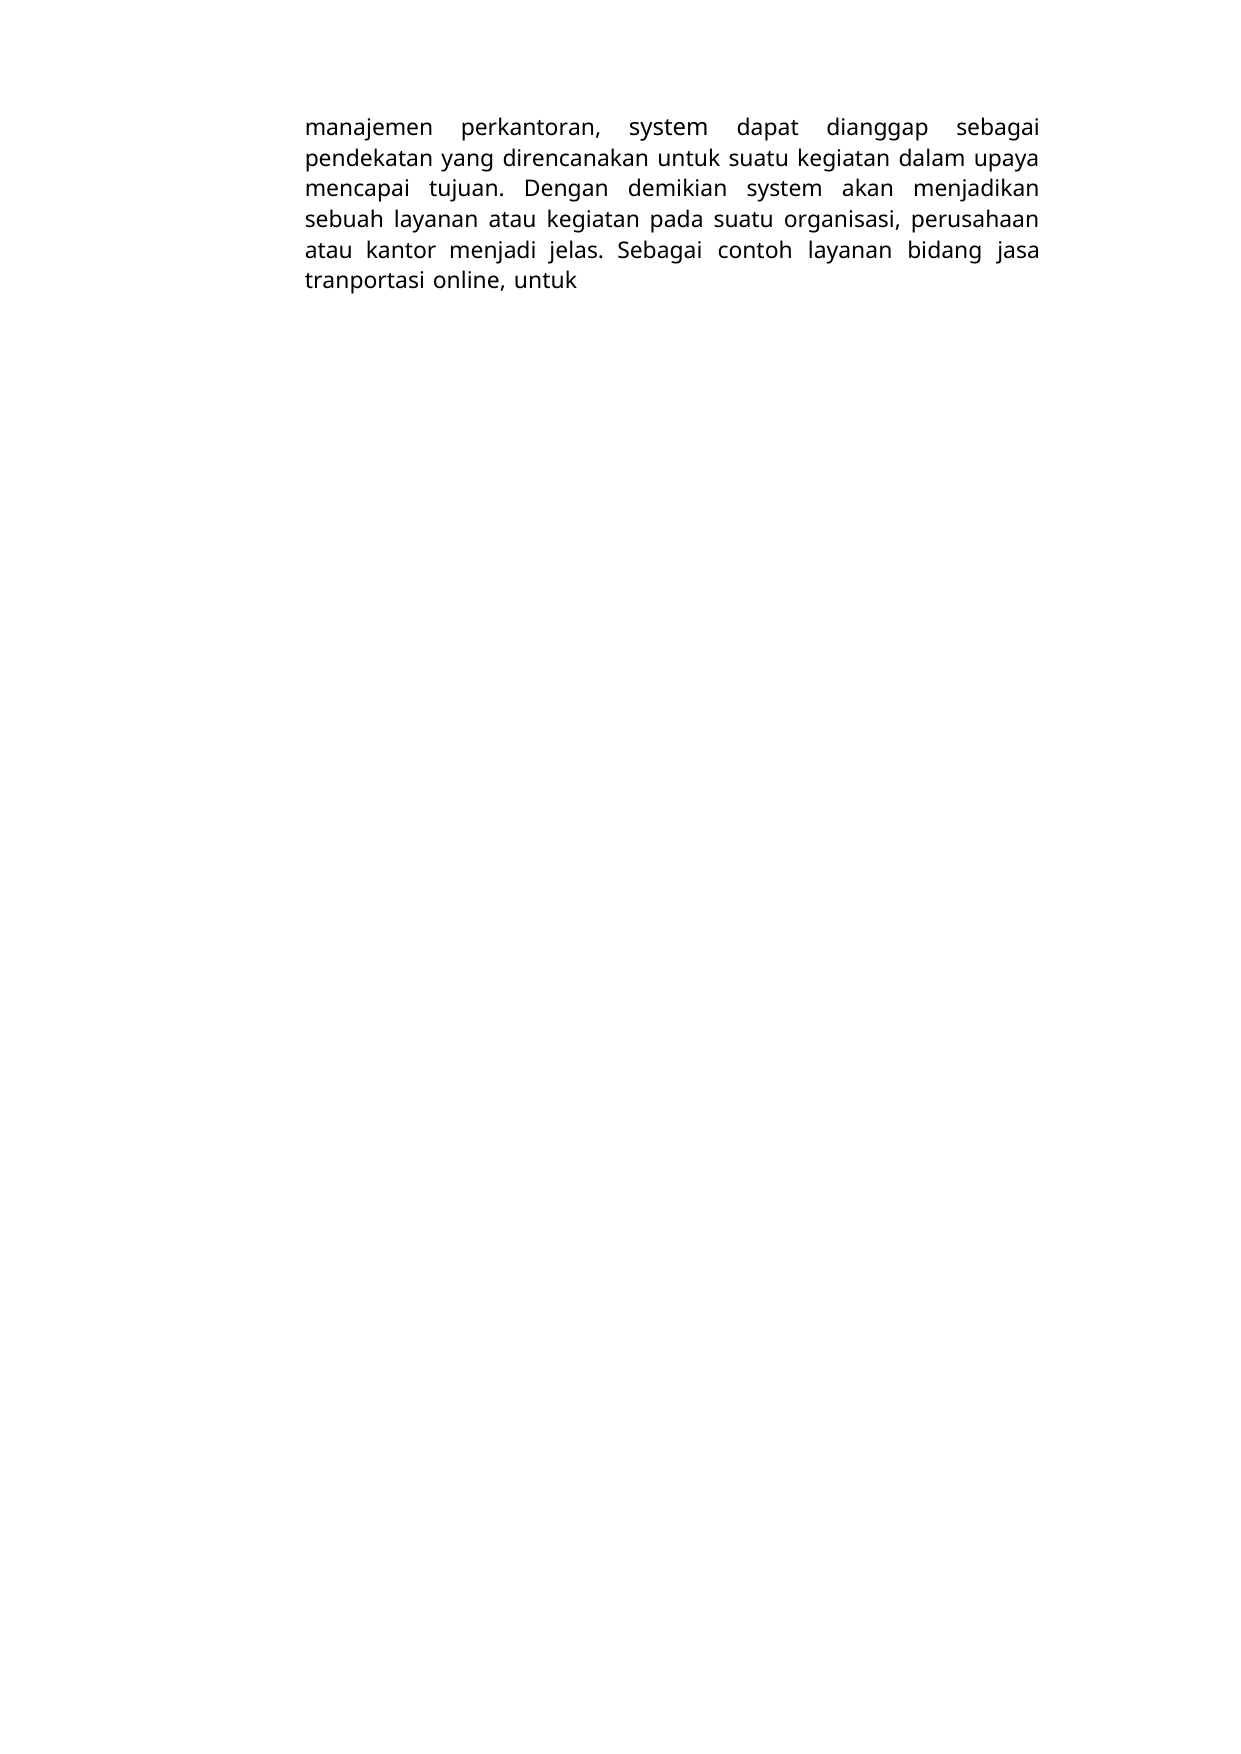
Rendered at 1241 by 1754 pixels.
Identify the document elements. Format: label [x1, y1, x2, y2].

text [304, 110, 1040, 295]
